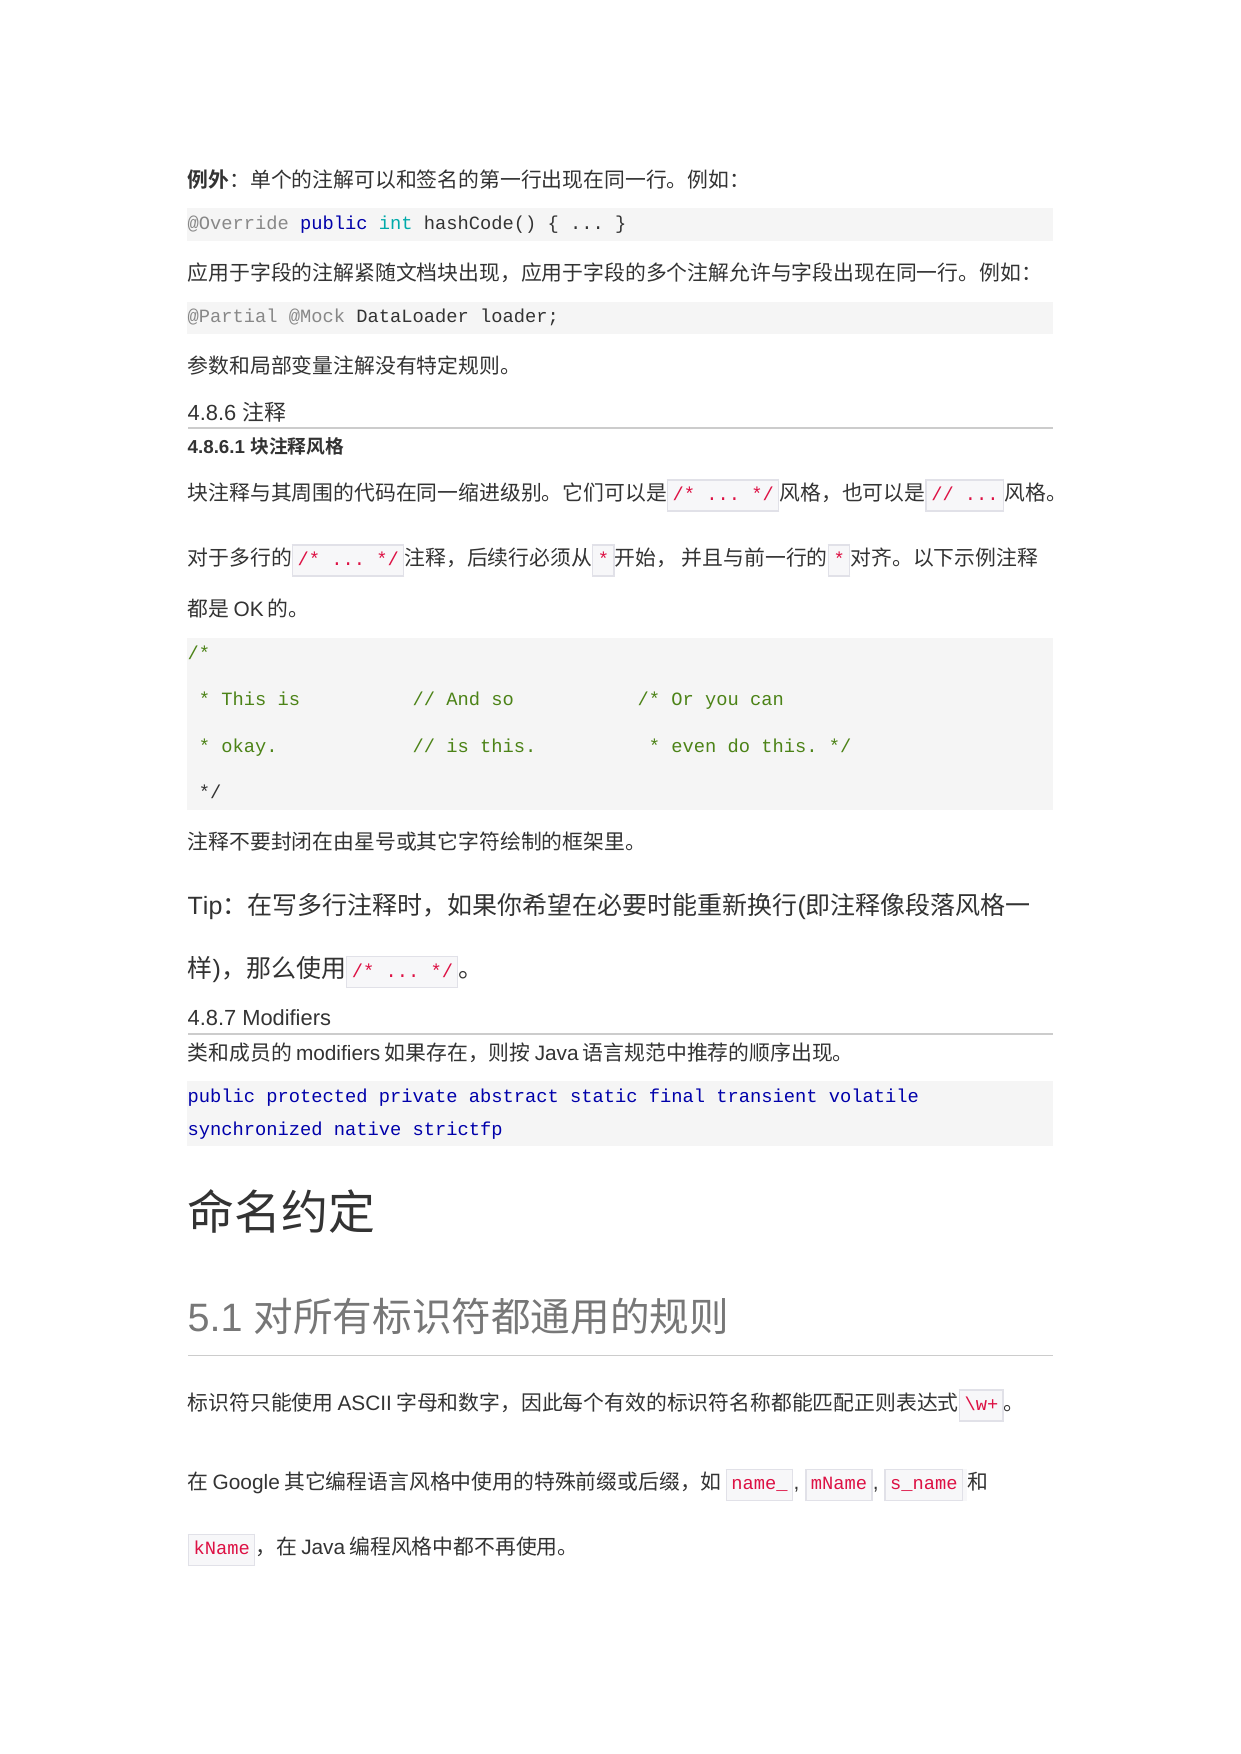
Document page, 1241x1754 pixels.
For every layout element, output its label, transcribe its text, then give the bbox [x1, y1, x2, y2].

text 例外：单个的注解可以和签名的第一行出现在同一行。例如： [187, 162, 1053, 194]
text 命名约定 [187, 1160, 1053, 1258]
text @Override public int hashCode() { ... } [187, 208, 1053, 241]
text 参数和局部变量注解没有特定规则。 [187, 348, 1053, 381]
text 标识符只能使用ASCII字母和数字，因此每个有效的标识符名称都能匹配正则表达式\w+。 [187, 1372, 1053, 1437]
text 5.1 对所有标识符都通用的规则 [187, 1281, 1053, 1356]
text * This is // And so /* Or you can [187, 684, 1053, 717]
text 类和成员的modifiers如果存在，则按Java语言规范中推荐的顺序出现。 [187, 1035, 1053, 1067]
text */ [187, 778, 1053, 810]
text 4.8.6.1 块注释风格 [187, 429, 1053, 461]
text * okay. // is this. * even do this. */ [187, 731, 1053, 763]
text 应用于字段的注解紧随文档块出现，应用于字段的多个注解允许与字段出现在同一行。例如： [187, 255, 1053, 288]
text 注释不要封闭在由星号或其它字符绘制的框架里。 [187, 824, 1053, 857]
text @Partial @Mock DataLoader loader; [187, 302, 1053, 334]
text 4.8.6 注释 [187, 395, 1053, 429]
text Tip：在写多行注释时，如果你希望在必要时能重新换行(即注释像段落风格一样)，那么使用/* ... */。 [187, 871, 1053, 1001]
text /* [187, 638, 1053, 670]
text 在Google其它编程语言风格中使用的特殊前缀或后缀，如name_, mName, s_name和kName，在Java编程风格中都不再使用。 [187, 1451, 1053, 1581]
text 块注释与其周围的代码在同一缩进级别。它们可以是/* ... */风格，也可以是// ...风格。对于多行的/* ... */注释，后续行必须从*开始， 并且与前一行的*对齐。以下示例注释都是OK的。 [187, 461, 1053, 624]
text 4.8.7 Modifiers [187, 1001, 1053, 1035]
text public protected private abstract static final transient volatile synchronized native strictfp [187, 1081, 1053, 1146]
